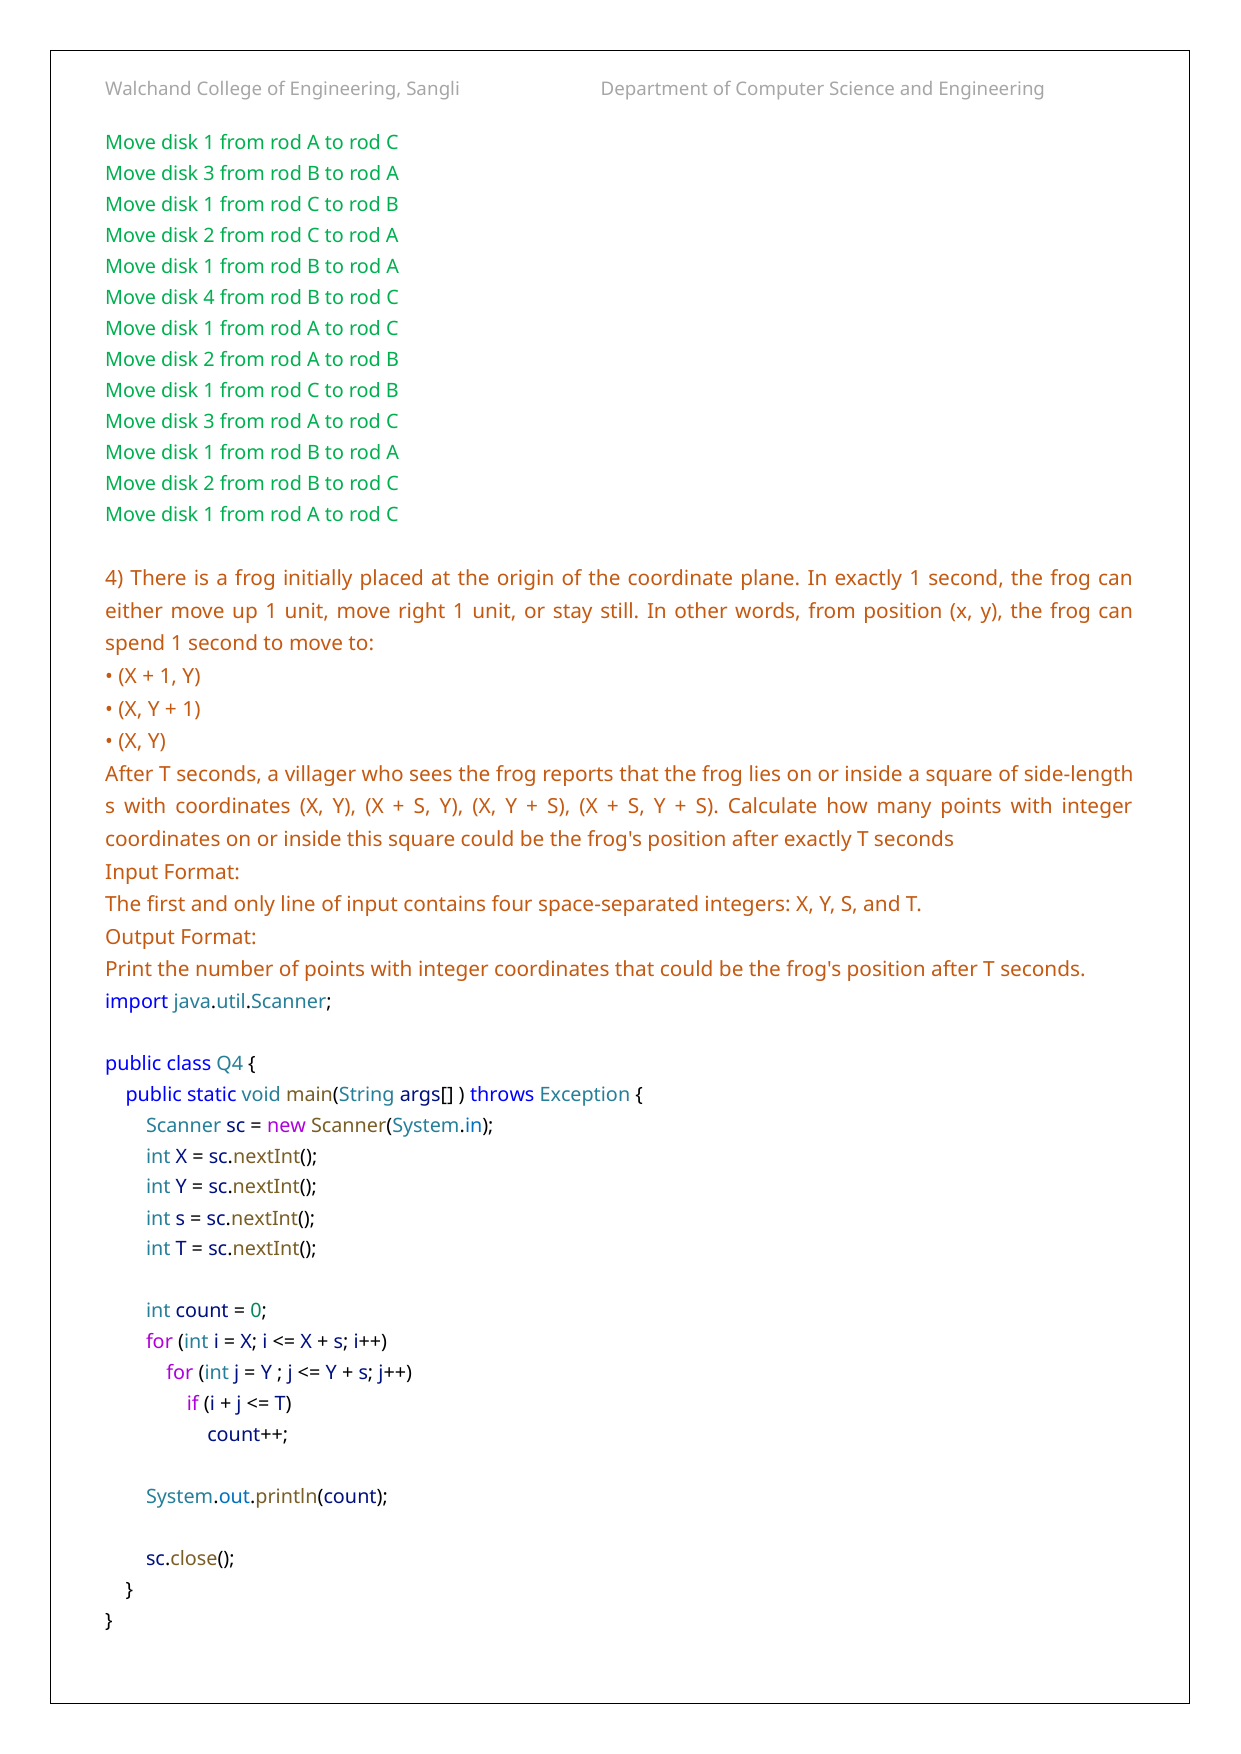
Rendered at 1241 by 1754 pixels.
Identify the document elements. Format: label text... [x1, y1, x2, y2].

text int T = sc.nextInt(); [105, 1235, 1135, 1262]
text Move disk 1 from rod A to rod C [105, 314, 1135, 341]
text public static void main(String args[] ) throws Exception { [105, 1080, 1135, 1107]
text • (X, Y + 1) [105, 694, 1135, 722]
text int Y = sc.nextInt(); [105, 1173, 1135, 1200]
text Print the number of points with integer coordinates that could be the frog's position after T seconds. [105, 954, 1135, 983]
text if (i + j <= T) [105, 1389, 1135, 1416]
text int s = sc.nextInt(); [105, 1204, 1135, 1231]
text Move disk 2 from rod B to rod C [105, 469, 1135, 496]
text Move disk 3 from rod B to rod A [105, 159, 1135, 186]
text Move disk 1 from rod A to rod C [105, 128, 1135, 156]
text Input Format: [105, 857, 1135, 885]
text for (int i = X; i <= X + s; i++) [105, 1327, 1135, 1354]
text • (X + 1, Y) [105, 661, 1135, 689]
text System.out.println(count); [105, 1482, 1135, 1509]
text public class Q4 { [105, 1049, 1135, 1076]
text Move disk 1 from rod C to rod B [105, 190, 1135, 217]
text 4) There is a frog initially placed at the origin of the coordinate plane. In exactly 1 second, the frog can either move up 1 unit, move right 1 unit, or stay still. In other words, from position (x, y), the frog can spend 1 second to move to: [105, 563, 1135, 657]
text Move disk 3 from rod A to rod C [105, 407, 1135, 434]
text int count = 0; [105, 1297, 1135, 1323]
text Scanner sc = new Scanner(System.in); [105, 1111, 1135, 1138]
text Move disk 1 from rod A to rod C [105, 500, 1135, 527]
text Move disk 4 from rod B to rod C [105, 283, 1135, 310]
text The first and only line of input contains four space-separated integers: X, Y, S, and T. [105, 889, 1135, 918]
text } [105, 1575, 1135, 1602]
text import java.util.Scanner; [105, 987, 1135, 1014]
text Move disk 1 from rod C to rod B [105, 376, 1135, 403]
text Move disk 2 from rod C to rod A [105, 221, 1135, 248]
text count++; [105, 1420, 1135, 1447]
text After T seconds, a villager who sees the frog reports that the frog lies on or inside a square of side-length s with coordinates (X, Y), (X + S, Y), (X, Y + S), (X + S, Y + S). Calculate how many points with integer coordinates on or inside this square could be the frog's position after exactly T seconds [105, 759, 1135, 853]
text Move disk 1 from rod B to rod A [105, 252, 1135, 279]
text Output Format: [105, 922, 1135, 950]
text • (X, Y) [105, 726, 1135, 755]
text } [105, 1606, 1135, 1633]
text int X = sc.nextInt(); [105, 1142, 1135, 1169]
text Move disk 1 from rod B to rod A [105, 438, 1135, 465]
text sc.close(); [105, 1544, 1135, 1571]
text for (int j = Y ; j <= Y + s; j++) [105, 1358, 1135, 1385]
text Move disk 2 from rod A to rod B [105, 345, 1135, 372]
